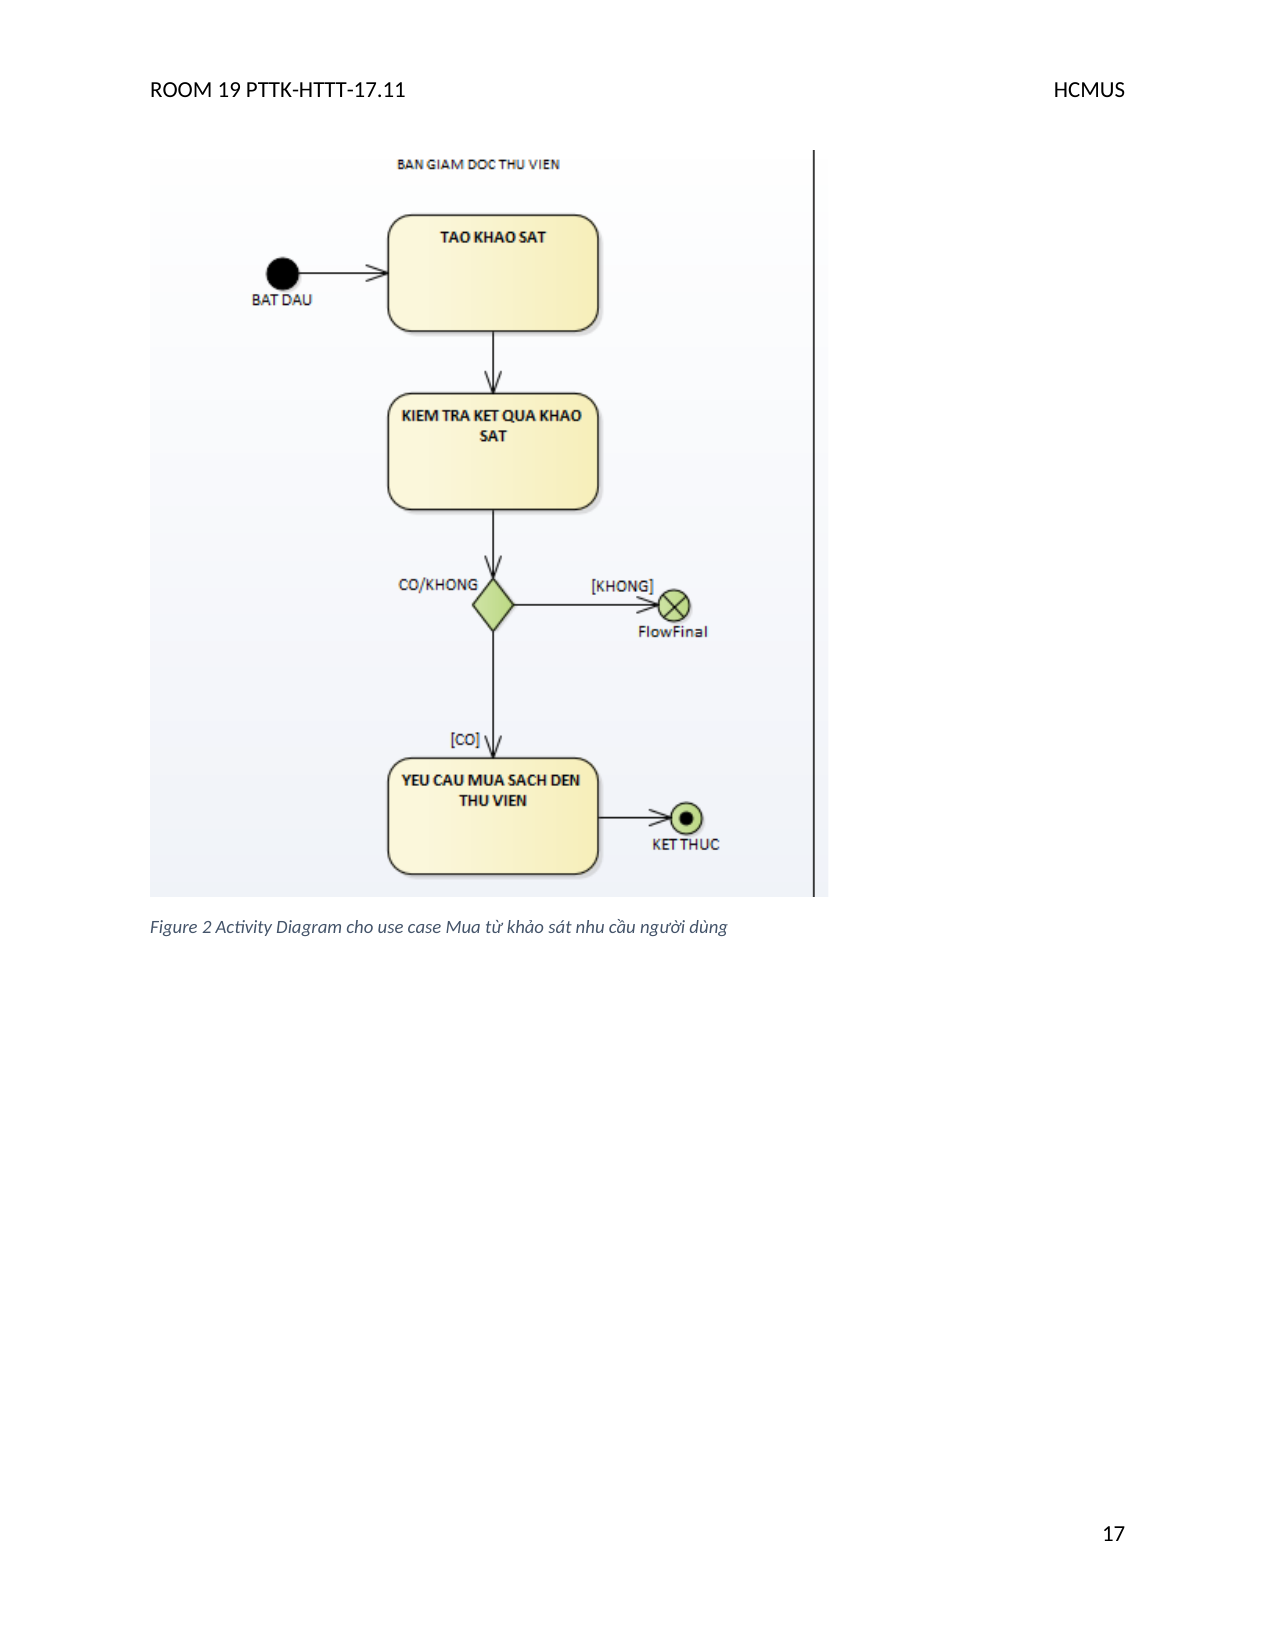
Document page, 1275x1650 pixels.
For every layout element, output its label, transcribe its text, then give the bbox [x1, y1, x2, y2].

picture [150, 150, 829, 897]
text Figure 2 Activity Diagram cho use case Mua từ khảo sát nhu cầu người dùng [150, 915, 1125, 938]
